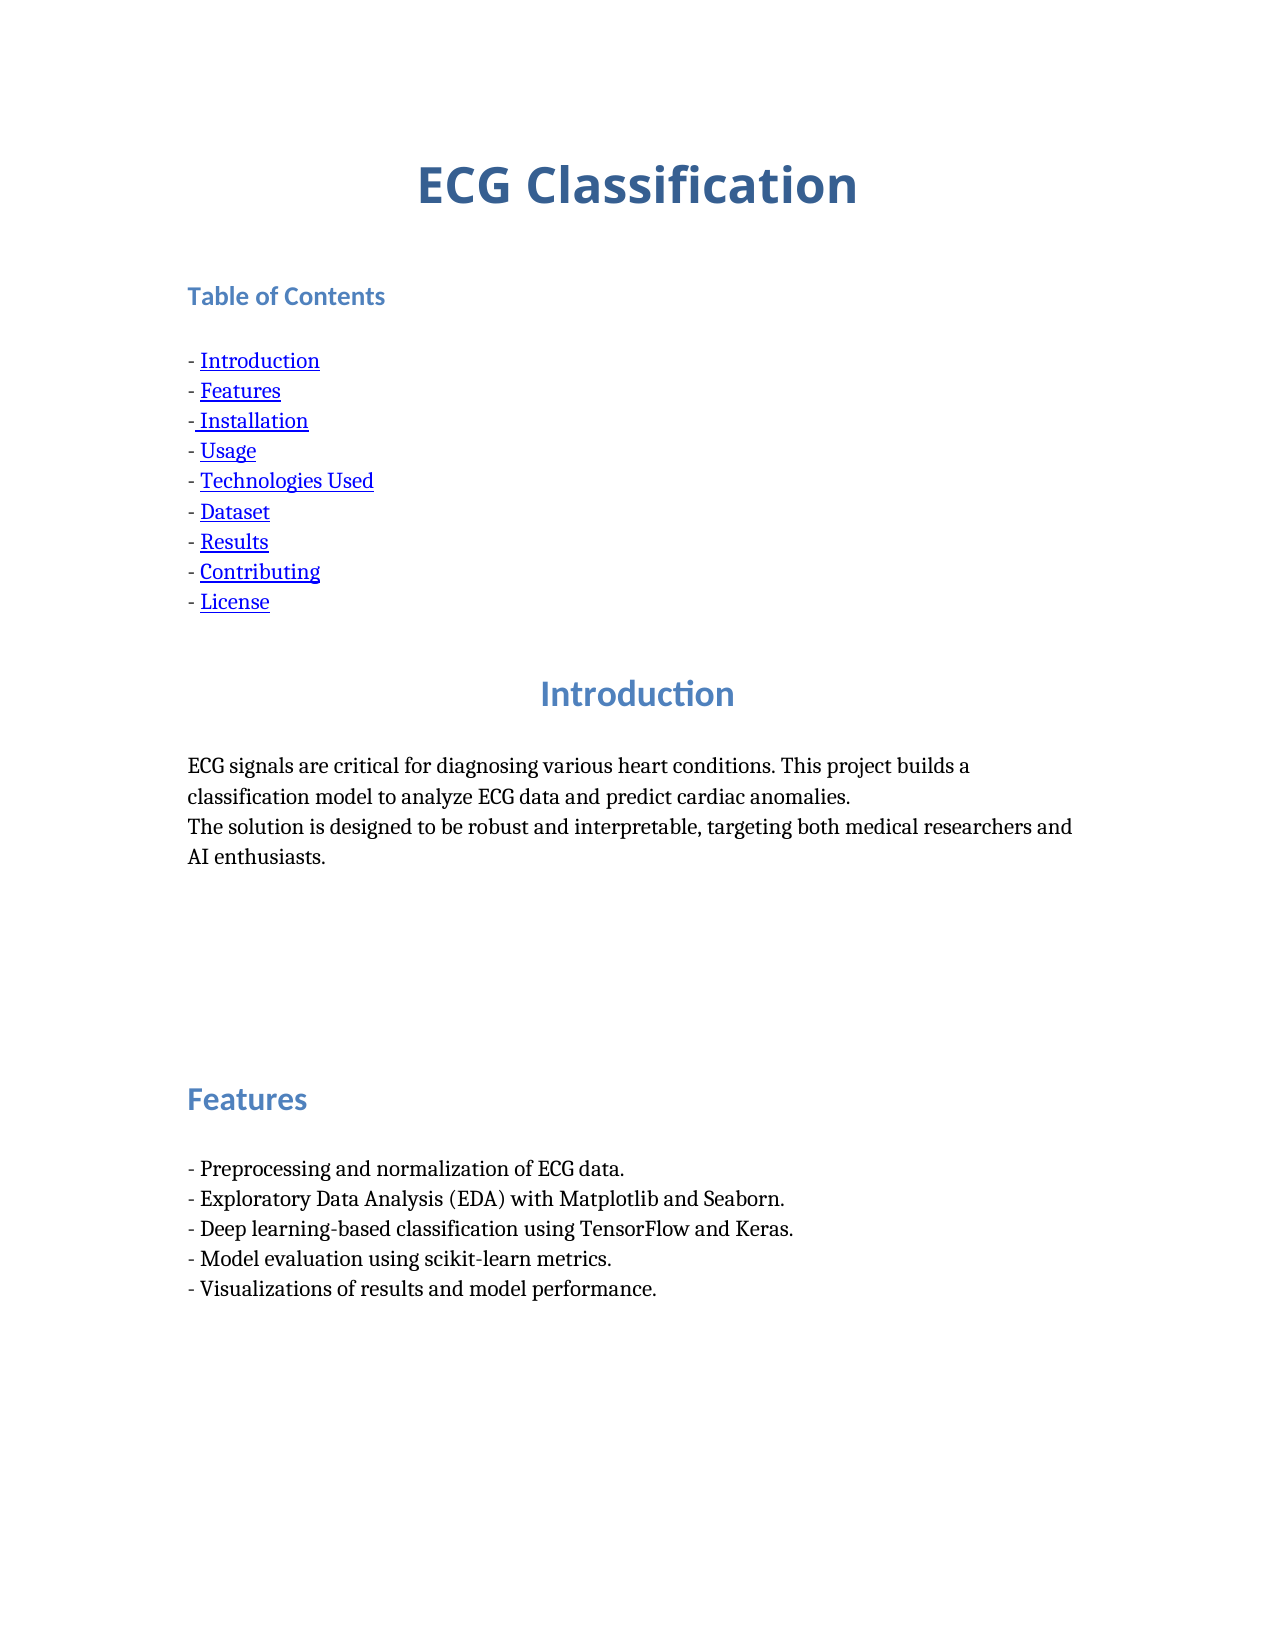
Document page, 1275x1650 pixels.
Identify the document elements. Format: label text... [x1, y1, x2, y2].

subtitle Introduction [187, 670, 1087, 716]
subtitle Table of Contents [187, 279, 1087, 312]
subtitle Features [187, 1078, 1087, 1119]
text - Introduction - Features - Installation - Usage - Technologies Used - Dataset - Results - Contributing - License [187, 317, 1087, 646]
text ECG signals are critical for diagnosing various heart conditions. This project builds a classification model to analyze ECG data and predict cardiac anomalies. The solution is designed to be robust and interpretable, targeting both medical researchers and AI enthusiasts. [187, 723, 1087, 901]
subtitle ECG Classification [187, 150, 1087, 218]
text - Preprocessing and normalization of ECG data. - Exploratory Data Analysis (EDA) with Matplotlib and Seaborn. - Deep learning-based classification using TensorFlow and Keras. - Model evaluation using scikit-learn metrics. - Visualizations of results and model performance. [187, 1125, 1087, 1333]
